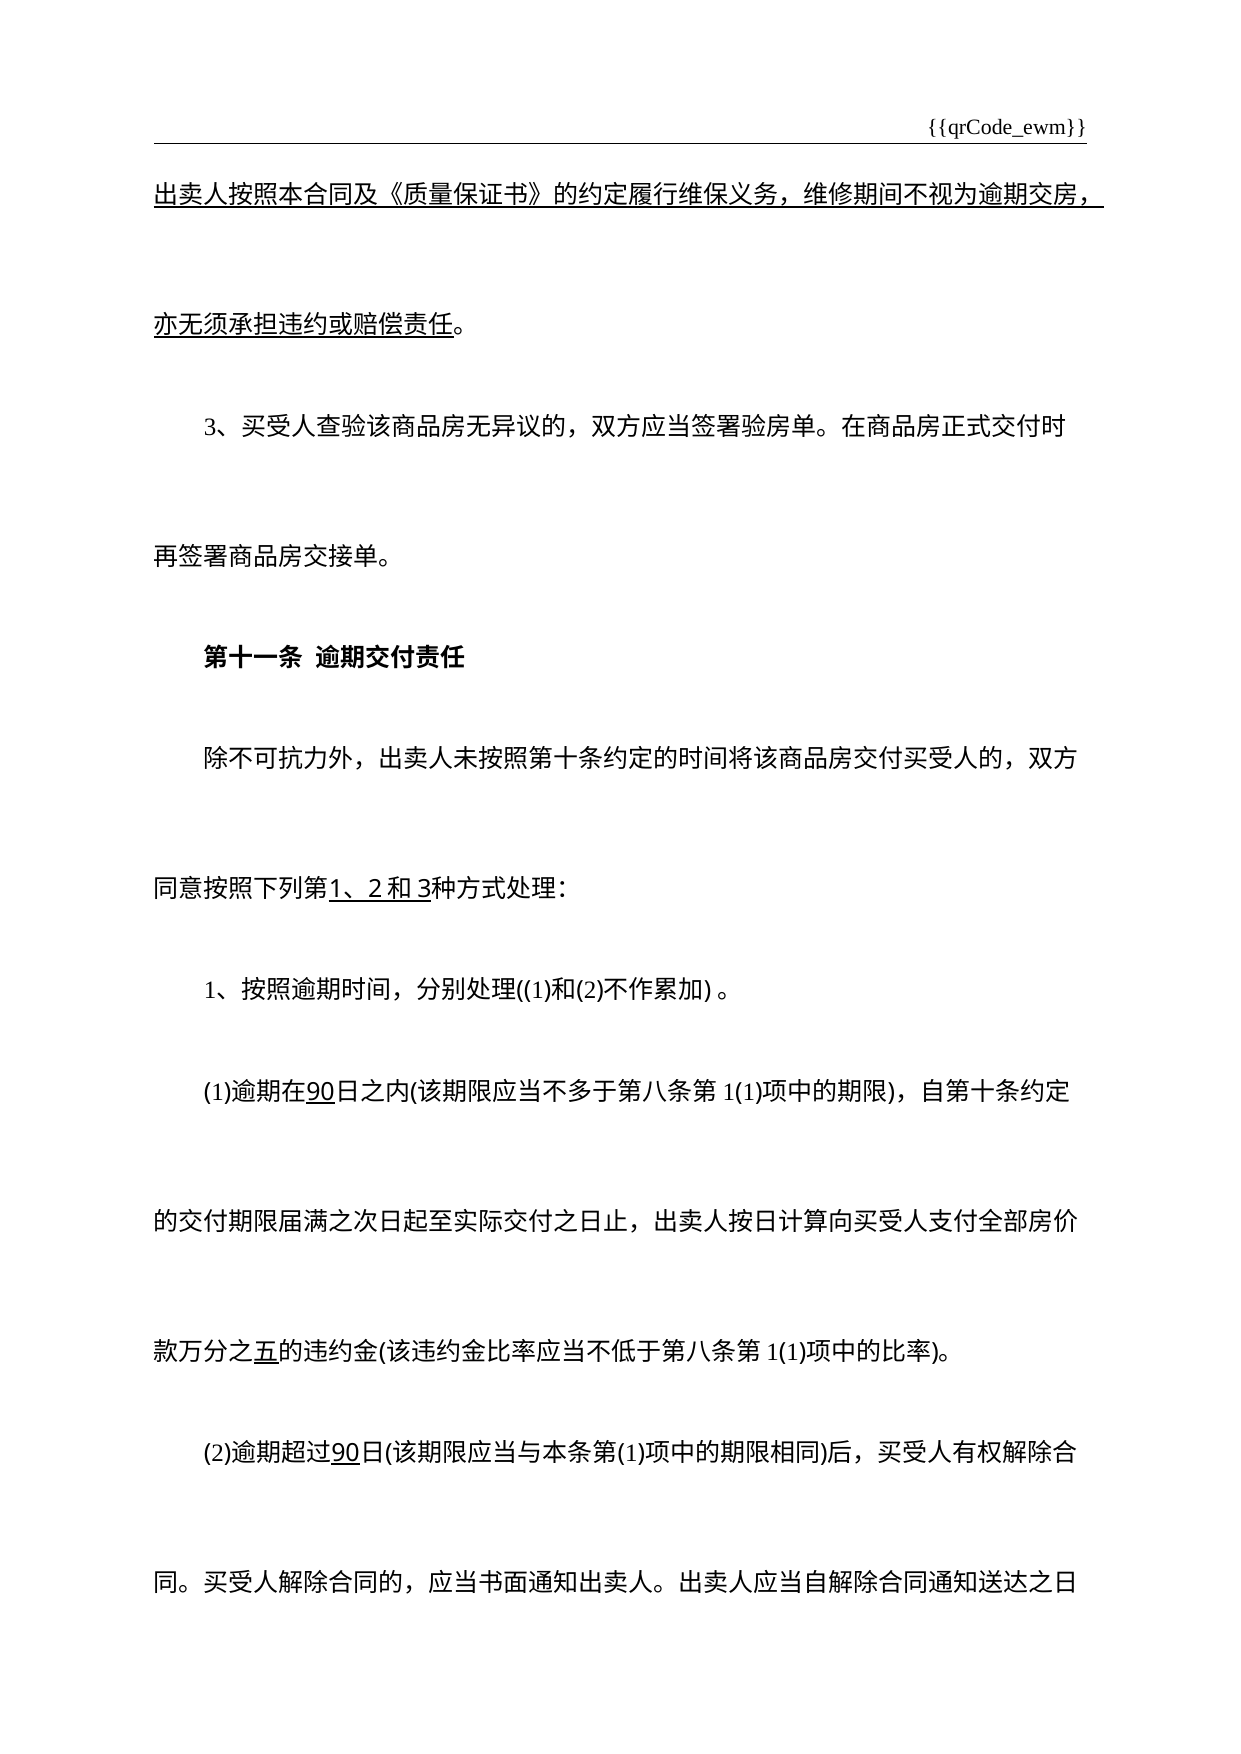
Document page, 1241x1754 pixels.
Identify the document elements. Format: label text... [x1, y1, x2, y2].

text (6)。 [153, 161, 1087, 206]
text (1)逾期在日之内(该期限应当不多于第八条第1(1)项中的期限)，自第十条约定的交付期限届满之次日起至实际交付之日止，出卖人按日计算向买受人支付全部房价款万分之的违约金(该违约金比率应当不低于第八条第1(1)项中的比率)。 [153, 1057, 1087, 1382]
text 3、买受人查验该商品房无异议的，双方应当签署验房单。在商品房正式交付时再签署商品房交接单。 [153, 392, 1087, 587]
text (6)。 [153, 207, 1087, 356]
text 第十一条 逾期交付责任 [153, 623, 1087, 688]
text 1、按照逾期时间，分别处理((1)和(2)不作累加) 。 [153, 956, 1087, 1021]
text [153, 1418, 1087, 1613]
text 除不可抗力外，出卖人未按照第十条约定的时间将该商品房交付买受人的，双方同意按照下列第种方式处理： [153, 724, 1087, 919]
